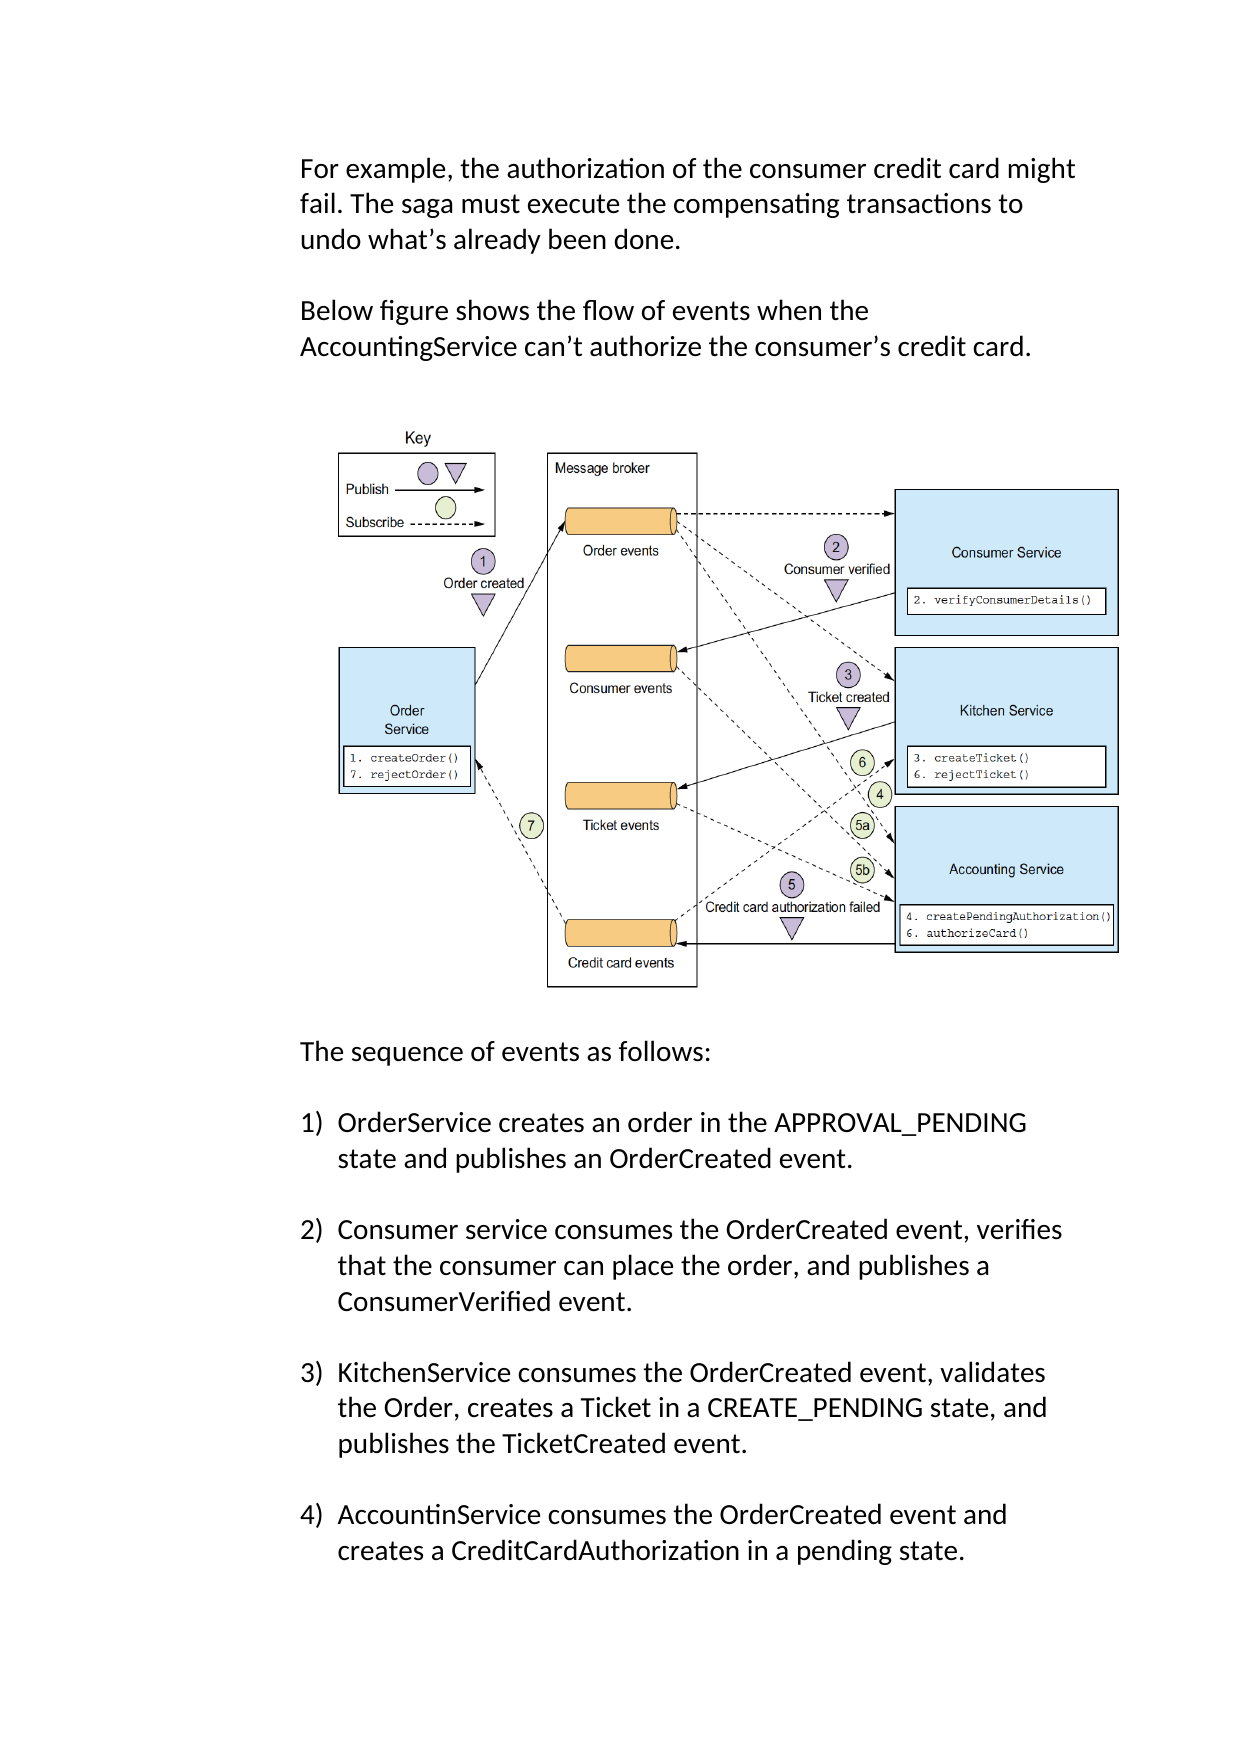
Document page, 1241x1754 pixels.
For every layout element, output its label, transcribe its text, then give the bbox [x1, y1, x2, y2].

text Below figure shows the flow of events when the AccountingService can’t authorize the consumer’s credit card. [300, 292, 1090, 364]
text For example, the authorization of the consumer credit card might fail. The saga must execute the compensating transactions to undo what’s already been done. [300, 150, 1090, 257]
list Consumer service consumes the OrderCreated event, verifies that the consumer can place the order, and publishes a ConsumerVerified event. [300, 1211, 1090, 1318]
list KitchenService consumes the OrderCreated event, validates the Order, creates a Ticket in a CREATE_PENDING state, and publishes the TicketCreated event. [300, 1354, 1090, 1461]
picture [300, 399, 1165, 998]
list AccountinService consumes the OrderCreated event and creates a CreditCardAuthorization in a pending state. [300, 1496, 1090, 1568]
list OrderService creates an order in the APPROVAL_PENDING state and publishes an OrderCreated event. [300, 1104, 1090, 1176]
text The sequence of events as follows: [300, 1033, 1090, 1069]
